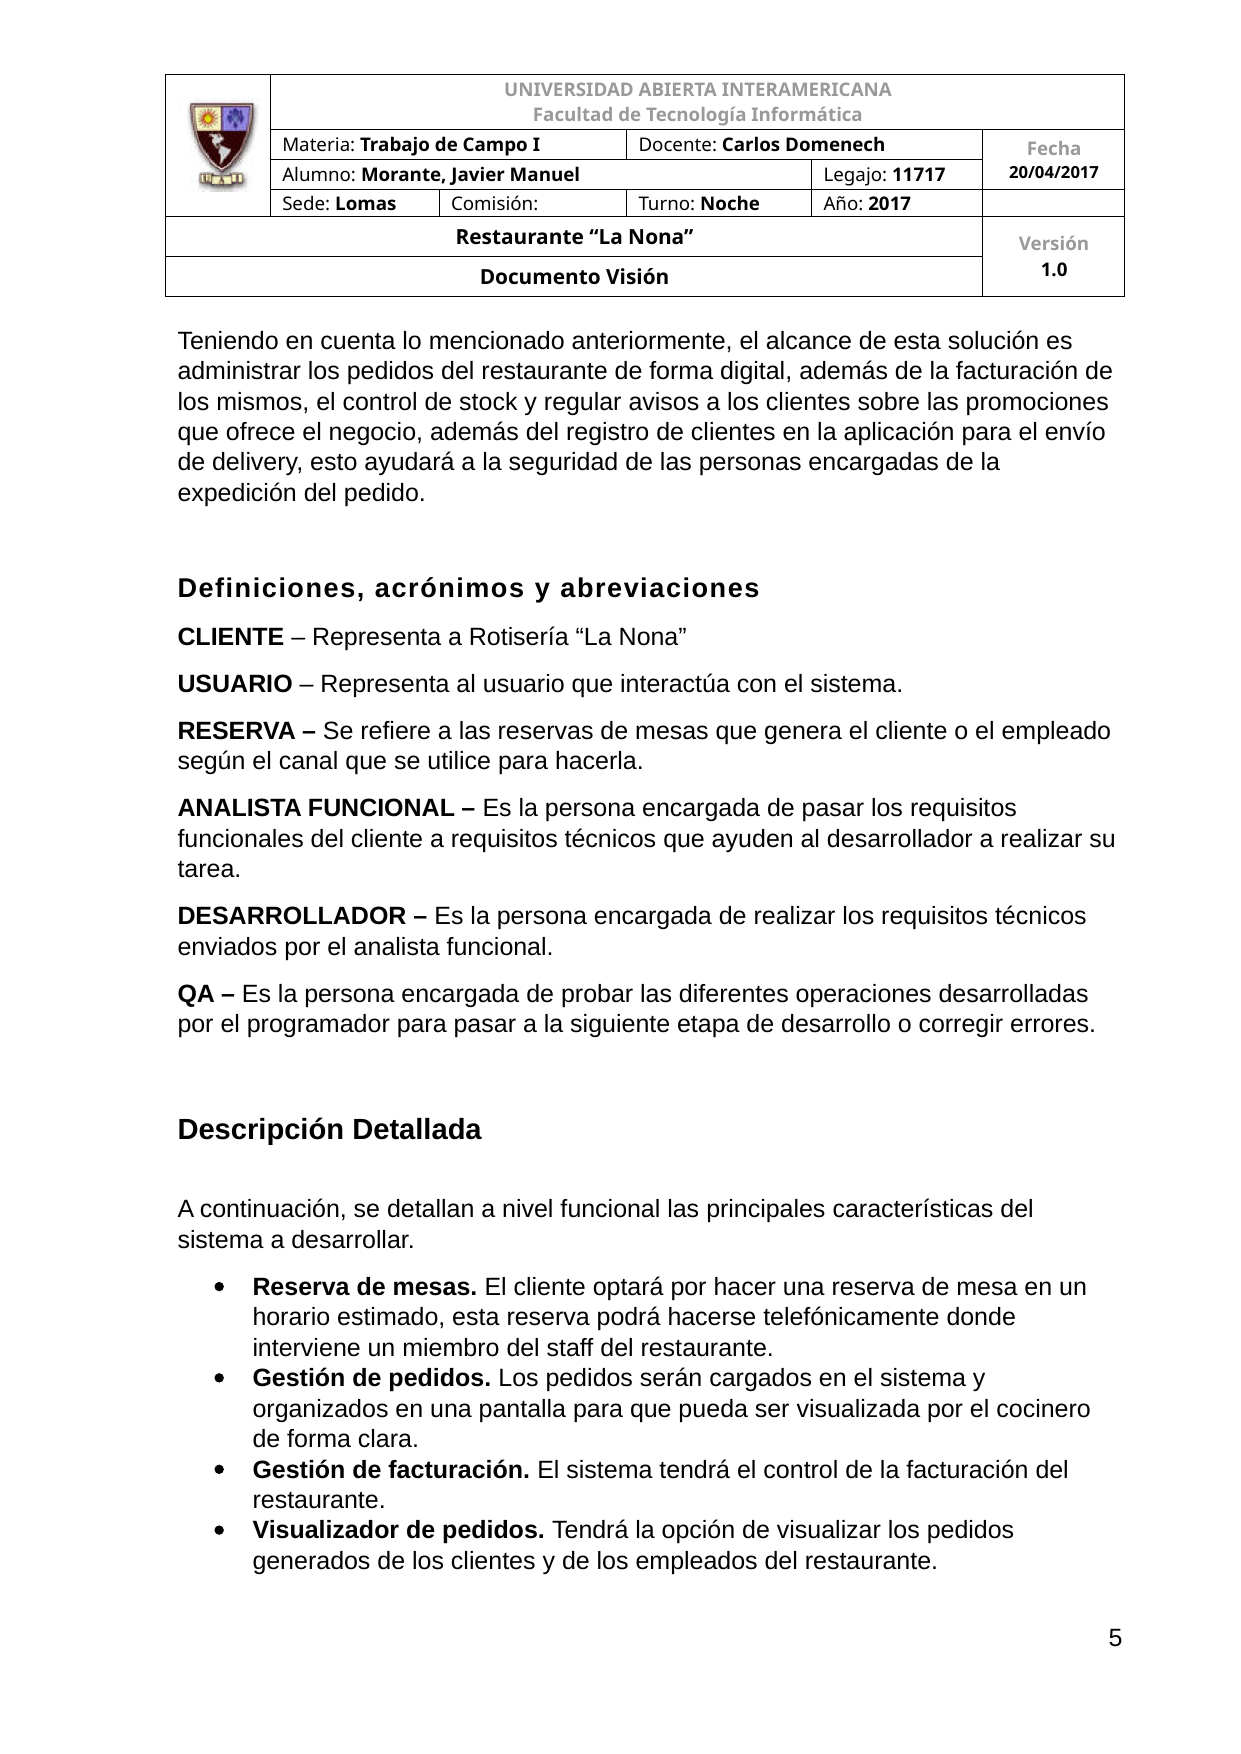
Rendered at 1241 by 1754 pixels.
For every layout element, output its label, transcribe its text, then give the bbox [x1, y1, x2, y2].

list Visualizador de pedidos. Tendrá la opción de visualizar los pedidos generados de los clientes y de los empleados del restaurante. [215, 1516, 1122, 1575]
text QA – Es la persona encargada de probar las diferentes operaciones desarrolladas por el programador para pasar a la siguiente etapa de desarrollo o corregir errores. [177, 979, 1122, 1038]
list Gestión de facturación. El sistema tendrá el control de la facturación del restaurante. [215, 1454, 1122, 1514]
subtitle Definiciones, acrónimos y abreviaciones [177, 572, 1122, 603]
text Teniendo en cuenta lo mencionado anteriormente, el alcance de esta solución es administrar los pedidos del restaurante de forma digital, además de la facturación de los mismos, el control de stock y regular avisos a los clientes sobre las promociones que ofrece el negocio, además del registro de clientes en la aplicación para el envío de delivery, esto ayudará a la seguridad de las personas encargadas de la expedición del pedido. [177, 326, 1122, 507]
subtitle Descripción Detallada [177, 1112, 1122, 1145]
text CLIENTE – Representa a Rotisería “La Nona” [177, 622, 1122, 651]
text RESERVA – Se refiere a las reservas de mesas que genera el cliente o el empleado según el canal que se utilice para hacerla. [177, 716, 1122, 775]
picture [177, 95, 265, 196]
text USUARIO – Representa al usuario que interactúa con el sistema. [177, 669, 1122, 698]
text DESARROLLADOR – Es la persona encargada de realizar los requisitos técnicos enviados por el analista funcional. [177, 901, 1122, 961]
text A continuación, se detallan a nivel funcional las principales características del sistema a desarrollar. [177, 1194, 1122, 1253]
text ANALISTA FUNCIONAL – Es la persona encargada de pasar los requisitos funcionales del cliente a requisitos técnicos que ayuden al desarrollador a realizar su tarea. [177, 793, 1122, 883]
